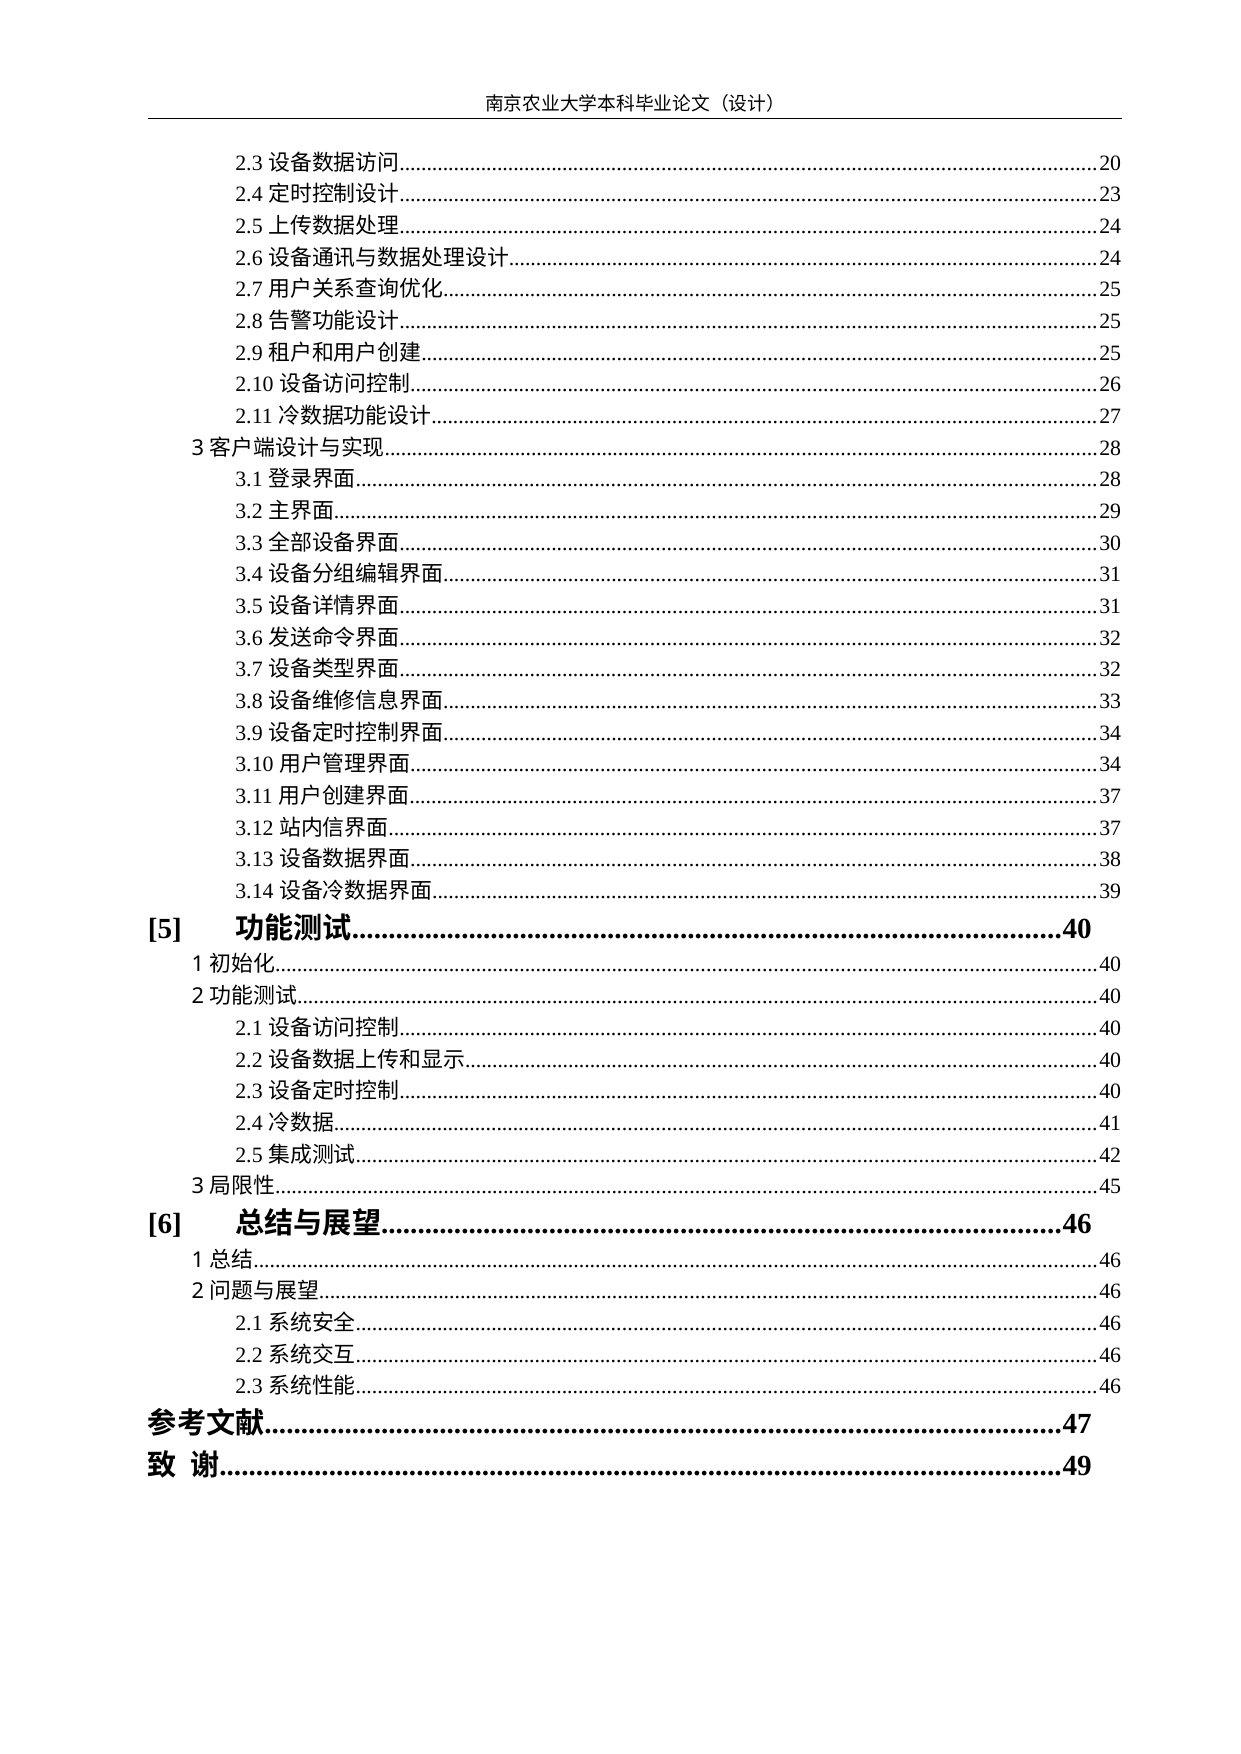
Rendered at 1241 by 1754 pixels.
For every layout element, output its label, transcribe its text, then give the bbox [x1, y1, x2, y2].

text 3.7 设备类型界面 32 [235, 651, 1122, 683]
text 2.3 设备定时控制 40 [235, 1073, 1122, 1105]
text 2 问题与展望 46 [191, 1273, 1122, 1305]
text 2.2 系统交互 46 [235, 1337, 1122, 1368]
text 2.4 定时控制设计 23 [235, 176, 1122, 208]
text 3.3 全部设备界面 30 [235, 525, 1122, 556]
text 3.11 用户创建界面 37 [235, 778, 1122, 810]
text 2.1 系统安全 46 [235, 1305, 1122, 1337]
text [6] 总结与展望 46 [148, 1200, 1122, 1242]
text 致 谢 49 [148, 1442, 1122, 1483]
text 2.3 系统性能 46 [235, 1368, 1122, 1400]
text 2.9 租户和用户创建 25 [235, 334, 1122, 366]
text 3.13 设备数据界面 38 [235, 841, 1122, 873]
text 参考文献 47 [148, 1400, 1122, 1442]
text 2.6 设备通讯与数据处理设计 24 [235, 239, 1122, 271]
text 2.7 用户关系查询优化 25 [235, 271, 1122, 303]
text 2 功能测试 40 [191, 978, 1122, 1010]
text 3.14 设备冷数据界面 39 [235, 873, 1122, 905]
text 2.5 集成测试 42 [235, 1137, 1122, 1168]
text 2.8 告警功能设计 25 [235, 303, 1122, 334]
text 2.10 设备访问控制 26 [235, 366, 1122, 398]
text 3.4 设备分组编辑界面 31 [235, 556, 1122, 588]
text 1 初始化 40 [191, 946, 1122, 978]
text 2.5 上传数据处理 24 [235, 208, 1122, 239]
text 3.1 登录界面 28 [235, 461, 1122, 493]
text 3.8 设备维修信息界面 33 [235, 683, 1122, 715]
text 2.2 设备数据上传和显示 40 [235, 1042, 1122, 1073]
text [5] 功能测试 40 [148, 905, 1122, 946]
text 2.11 冷数据功能设计 27 [235, 398, 1122, 429]
text 1 总结 46 [191, 1242, 1122, 1273]
text 3.2 主界面 29 [235, 493, 1122, 525]
text 3.12 站内信界面 37 [235, 810, 1122, 841]
text 2.3 设备数据访问 20 [235, 144, 1122, 176]
text 3.6 发送命令界面 32 [235, 620, 1122, 651]
text 3.9 设备定时控制界面 34 [235, 715, 1122, 746]
text 3 客户端设计与实现 28 [191, 429, 1122, 461]
text 3.10 用户管理界面 34 [235, 746, 1122, 778]
text 3 局限性 45 [191, 1168, 1122, 1200]
text 3.5 设备详情界面 31 [235, 588, 1122, 620]
text 2.4 冷数据 41 [235, 1105, 1122, 1137]
text 2.1 设备访问控制 40 [235, 1010, 1122, 1042]
